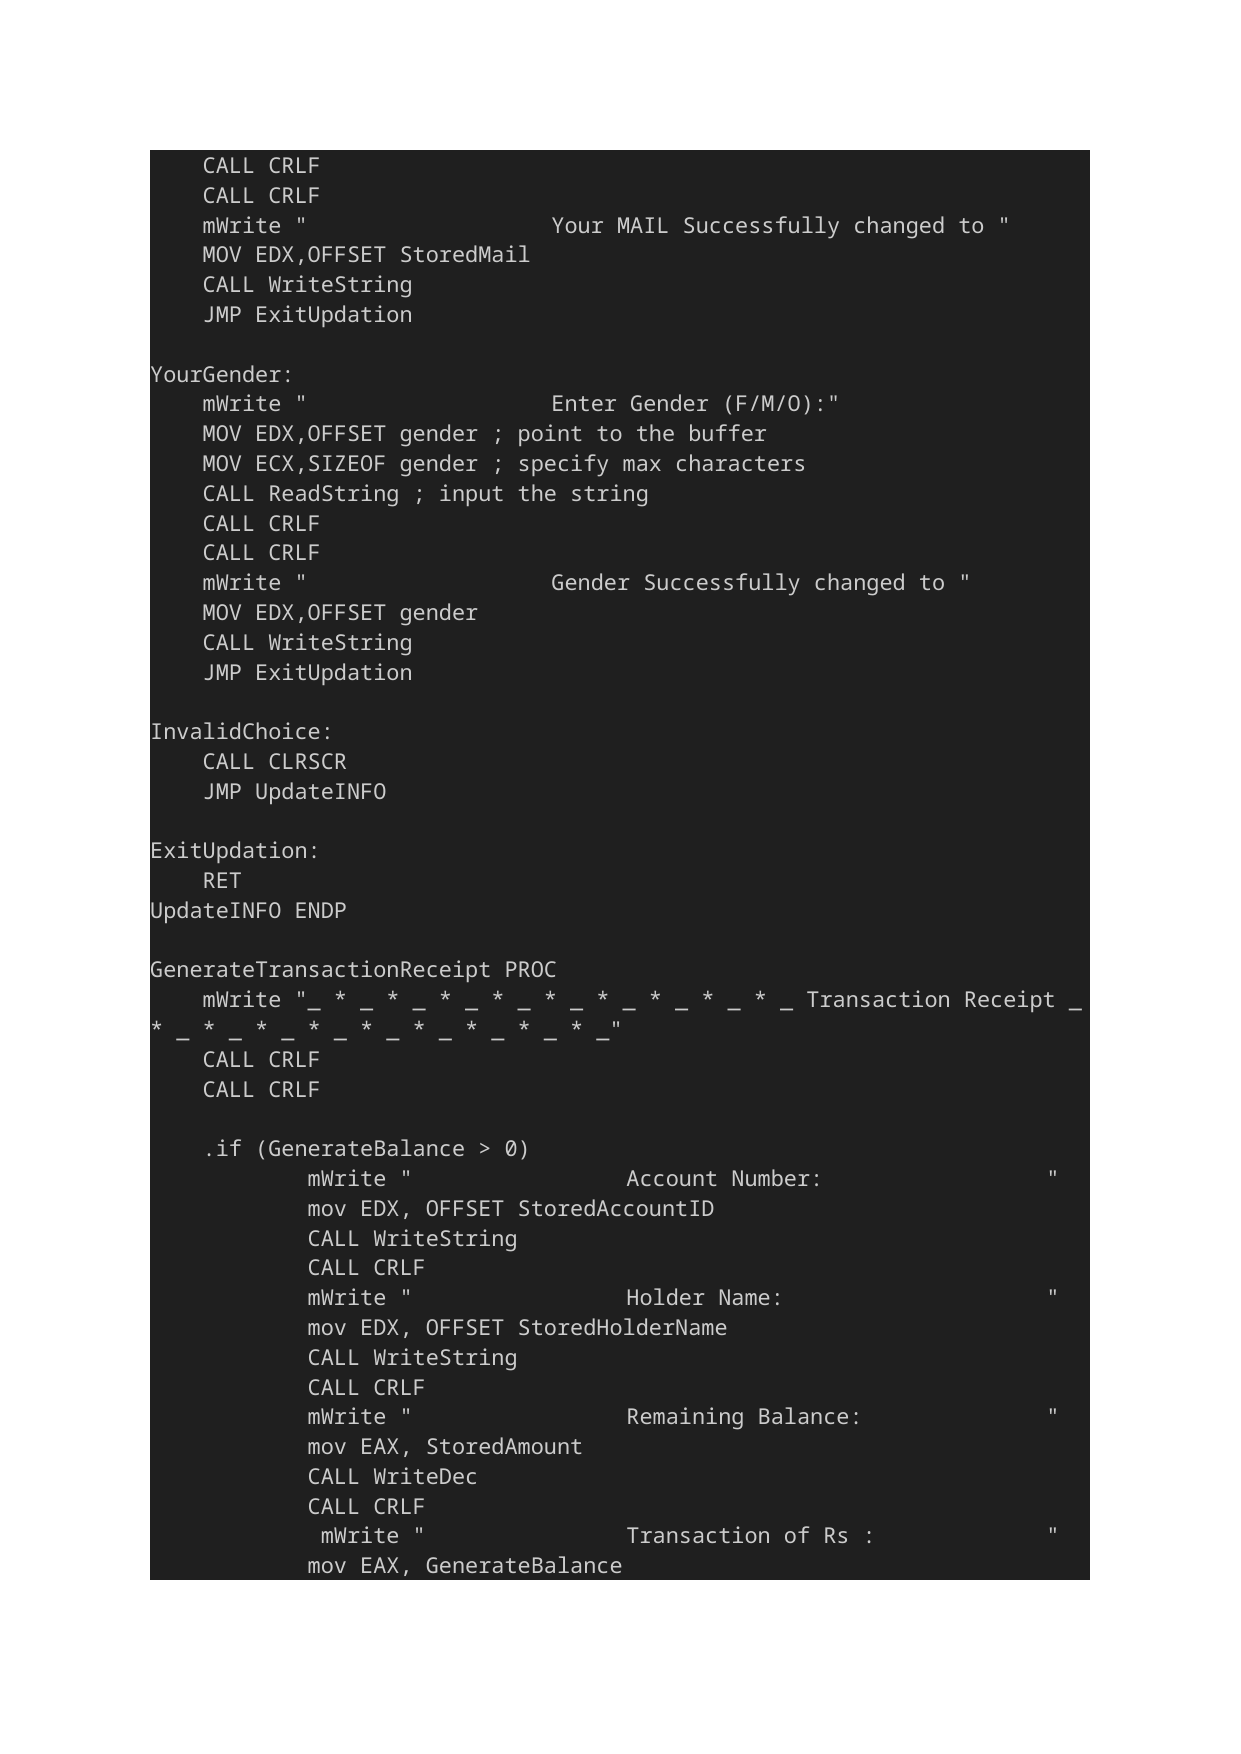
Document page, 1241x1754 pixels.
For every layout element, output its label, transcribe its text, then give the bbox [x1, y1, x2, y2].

text InvalidChoice: [150, 716, 1090, 746]
text CALL CRLF [150, 150, 1090, 180]
text CALL CRLF [150, 1044, 1090, 1073]
text MOV EDX,OFFSET gender ; point to the buffer [150, 418, 1090, 448]
text CALL CRLF [150, 1073, 1090, 1103]
text mWrite " Gender Successfully changed to " [150, 567, 1090, 597]
text CALL CLRSCR [150, 746, 1090, 776]
text CALL CRLF [150, 1491, 1090, 1520]
text CALL WriteString [150, 627, 1090, 656]
text mWrite "_ * _ * _ * _ * _ * _ * _ * _ * _ * _ Transaction Receipt _ * _ * _ * _ * _ * _ * _ * _ * _ * _" [150, 984, 1090, 1044]
text RET [150, 865, 1090, 895]
text mWrite " Enter Gender (F/M/O):" [150, 388, 1090, 418]
text mWrite " Your MAIL Successfully changed to " [150, 209, 1090, 239]
text mov EDX, OFFSET StoredHolderName [150, 1312, 1090, 1342]
text mWrite " Holder Name: " [150, 1282, 1090, 1312]
text CALL WriteString [150, 1222, 1090, 1252]
text mWrite " Transaction of Rs : " [150, 1520, 1090, 1550]
text CALL WriteString [150, 1342, 1090, 1371]
text .if (GenerateBalance > 0) [150, 1133, 1090, 1163]
text CALL WriteDec [150, 1461, 1090, 1491]
text ExitUpdation: [150, 835, 1090, 865]
text MOV EDX,OFFSET StoredMail [150, 239, 1090, 269]
text CALL WriteString [150, 269, 1090, 299]
text CALL CRLF [150, 507, 1090, 537]
text CALL CRLF [150, 1252, 1090, 1282]
text mov EAX, StoredAmount [150, 1431, 1090, 1461]
text UpdateINFO ENDP [150, 895, 1090, 924]
text mov EDX, OFFSET StoredAccountID [150, 1193, 1090, 1222]
text CALL CRLF [150, 537, 1090, 567]
text JMP UpdateINFO [150, 776, 1090, 805]
text CALL CRLF [150, 180, 1090, 209]
text YourGender: [150, 358, 1090, 388]
text mWrite " Account Number: " [150, 1163, 1090, 1193]
text JMP ExitUpdation [150, 656, 1090, 686]
text mov EAX, GenerateBalance [150, 1550, 1090, 1580]
text MOV EDX,OFFSET gender [150, 597, 1090, 627]
text CALL CRLF [150, 1371, 1090, 1401]
text JMP ExitUpdation [150, 299, 1090, 329]
text MOV ECX,SIZEOF gender ; specify max characters [150, 448, 1090, 478]
text GenerateTransactionReceipt PROC [150, 954, 1090, 984]
text mWrite " Remaining Balance: " [150, 1401, 1090, 1431]
text CALL ReadString ; input the string [150, 478, 1090, 507]
